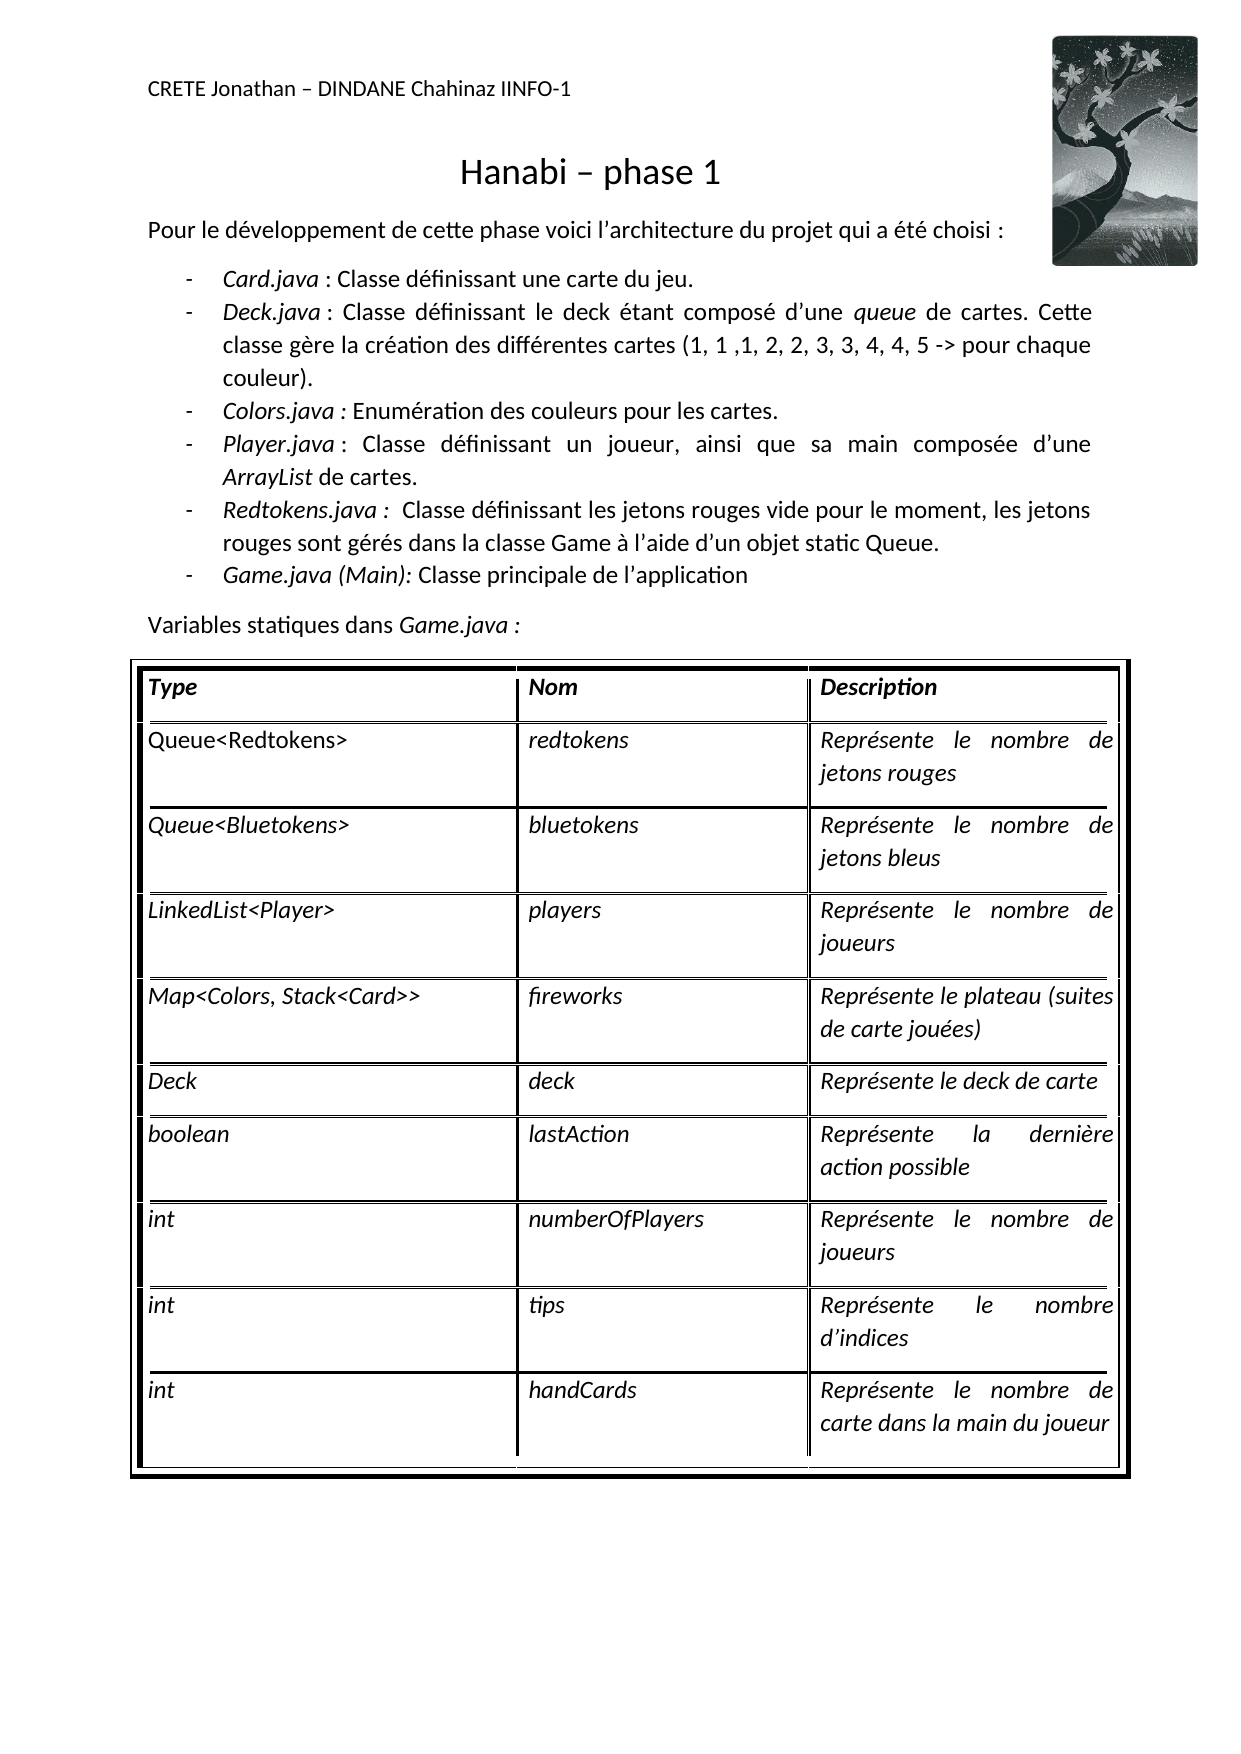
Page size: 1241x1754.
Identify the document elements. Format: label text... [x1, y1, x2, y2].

table_cell players [519, 895, 807, 977]
table_cell bluetokens [519, 809, 807, 891]
table_cell fireworks [519, 980, 807, 1062]
table_cell lastAction [519, 1118, 807, 1200]
table_cell Représente le nombre de joueurs [811, 891, 1119, 977]
table_cell Représente le nombre de jetons bleus [811, 806, 1118, 891]
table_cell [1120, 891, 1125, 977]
table_cell Représente le deck de carte [811, 1062, 1119, 1115]
table_cell Queue<Bluetokens> [143, 806, 516, 891]
list Game.java (Main): Classe principale de l’application [185, 559, 1093, 590]
table_cell int [136, 1286, 517, 1371]
table_cell handCards [517, 1371, 809, 1466]
list Redtokens.java : Classe définissant les jetons rouges vide pour le moment, les jetons rouges sont gérés dans la classe Game à l’aide d’un objet static Queue. [185, 494, 1093, 557]
table_cell tips [519, 1289, 807, 1371]
table_cell Représente le nombre de joueurs [811, 1200, 1119, 1286]
table_cell int [143, 1200, 516, 1286]
text Hanabi – phase 1 [148, 148, 1050, 193]
text Variables statiques dans Game.java : [148, 609, 1093, 640]
table_cell redtokens [519, 724, 807, 806]
list Player.java : Classe définissant un joueur, ainsi que sa main composée d’une ArrayList de cartes. [185, 428, 1093, 491]
table_cell int [143, 1371, 517, 1466]
table_cell Queue<Redtokens> [136, 721, 517, 806]
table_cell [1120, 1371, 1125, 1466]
table_cell Représente le plateau (suites de carte jouées) [809, 977, 1125, 1062]
text Pour le développement de cette phase voici l’architecture du projet qui a été choisi : [148, 214, 1050, 244]
table_cell Map<Colors, Stack<Card>> [136, 977, 517, 1062]
table_header Nom [517, 660, 809, 721]
table_header Type [136, 660, 517, 721]
table_cell LinkedList<Player> [143, 891, 516, 977]
table_header Description [809, 660, 1125, 721]
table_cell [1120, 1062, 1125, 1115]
picture [1050, 35, 1198, 264]
table_cell Représente la dernière action possible [809, 1115, 1125, 1200]
table_cell Représente le nombre de carte dans la main du joueur [809, 1371, 1118, 1466]
table_cell Deck [143, 1062, 516, 1115]
list Card.java : Classe définissant une carte du jeu. [185, 263, 1093, 294]
table_cell boolean [136, 1115, 517, 1200]
table_cell Représente le nombre d’indices [809, 1286, 1125, 1371]
table_cell deck [519, 1066, 807, 1115]
list Deck.java : Classe définissant le deck étant composé d’une queue de cartes. Cette classe gère la création des différentes cartes (1, 1 ,1, 2, 2, 3, 3, 4, 4, 5 -> pour chaque couleur). [185, 296, 1093, 393]
table_cell numberOfPlayers [519, 1204, 807, 1286]
list Colors.java : Enumération des couleurs pour les cartes. [185, 395, 1093, 426]
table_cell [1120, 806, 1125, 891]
table_cell Représente le nombre de jetons rouges [809, 721, 1125, 806]
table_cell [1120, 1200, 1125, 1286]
